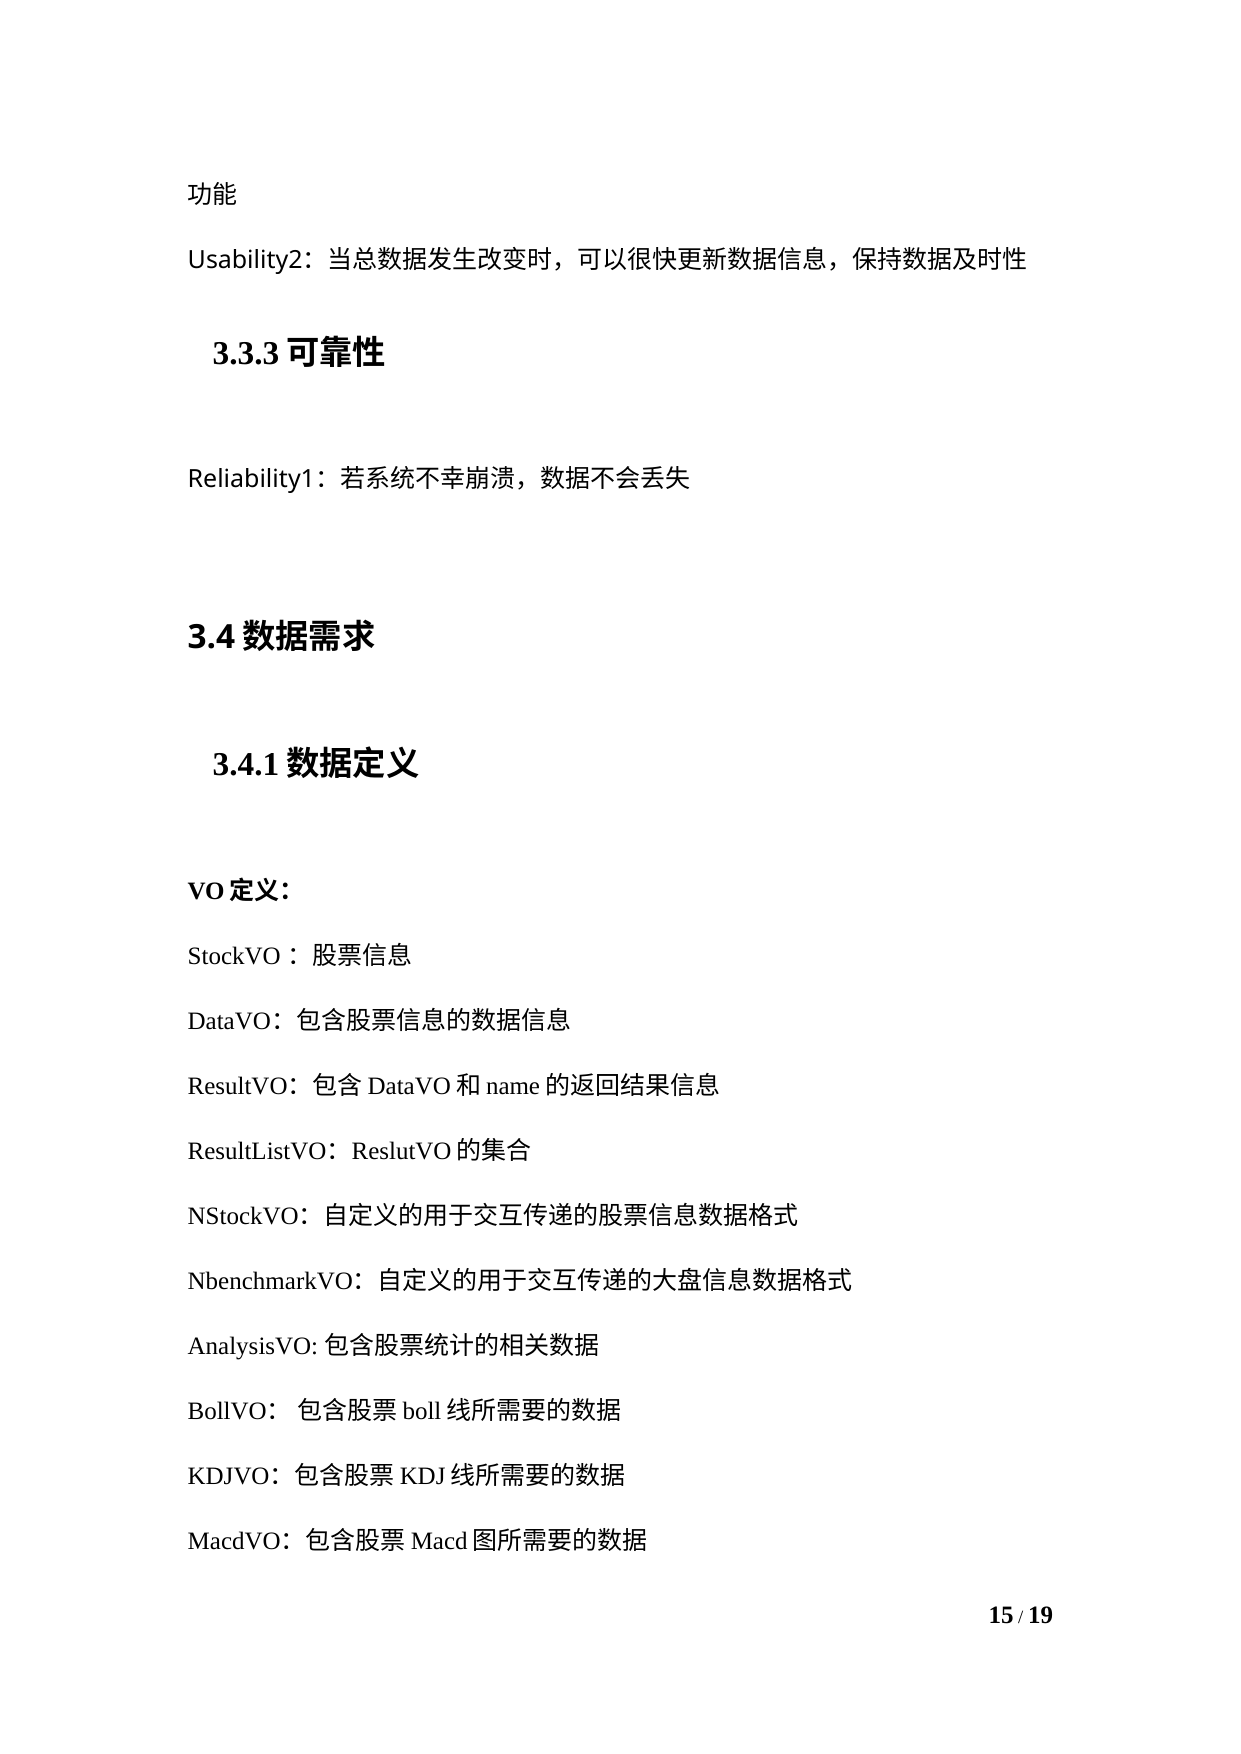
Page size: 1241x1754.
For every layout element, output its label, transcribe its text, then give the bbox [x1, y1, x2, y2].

text StockVO ：股票信息 [187, 921, 1053, 986]
text BollVO： 包含股票boll线所需要的数据 [187, 1376, 1053, 1441]
subtitle 3.3.3可靠性 [187, 317, 1053, 382]
text NbenchmarkVO：自定义的用于交互传递的大盘信息数据格式 [187, 1246, 1053, 1311]
text NStockVO：自定义的用于交互传递的股票信息数据格式 [187, 1181, 1053, 1246]
text ResultVO：包含DataVO和name的返回结果信息 [187, 1051, 1053, 1116]
subtitle 3.4.1数据定义 [187, 729, 1053, 794]
text Reliability1：若系统不幸崩溃，数据不会丢失 [187, 444, 1053, 509]
text AnalysisVO: 包含股票统计的相关数据 [187, 1311, 1053, 1376]
text KDJVO：包含股票KDJ线所需要的数据 [187, 1441, 1053, 1506]
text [187, 160, 1053, 225]
text VO定义： [187, 856, 1053, 921]
text DataVO：包含股票信息的数据信息 [187, 986, 1053, 1051]
text MacdVO：包含股票Macd图所需要的数据 [187, 1506, 1053, 1571]
subtitle 3.4数据需求 [187, 601, 1053, 666]
text Usability2：当总数据发生改变时，可以很快更新数据信息，保持数据及时性 [187, 225, 1053, 290]
text ResultListVO：ReslutVO的集合 [187, 1116, 1053, 1181]
